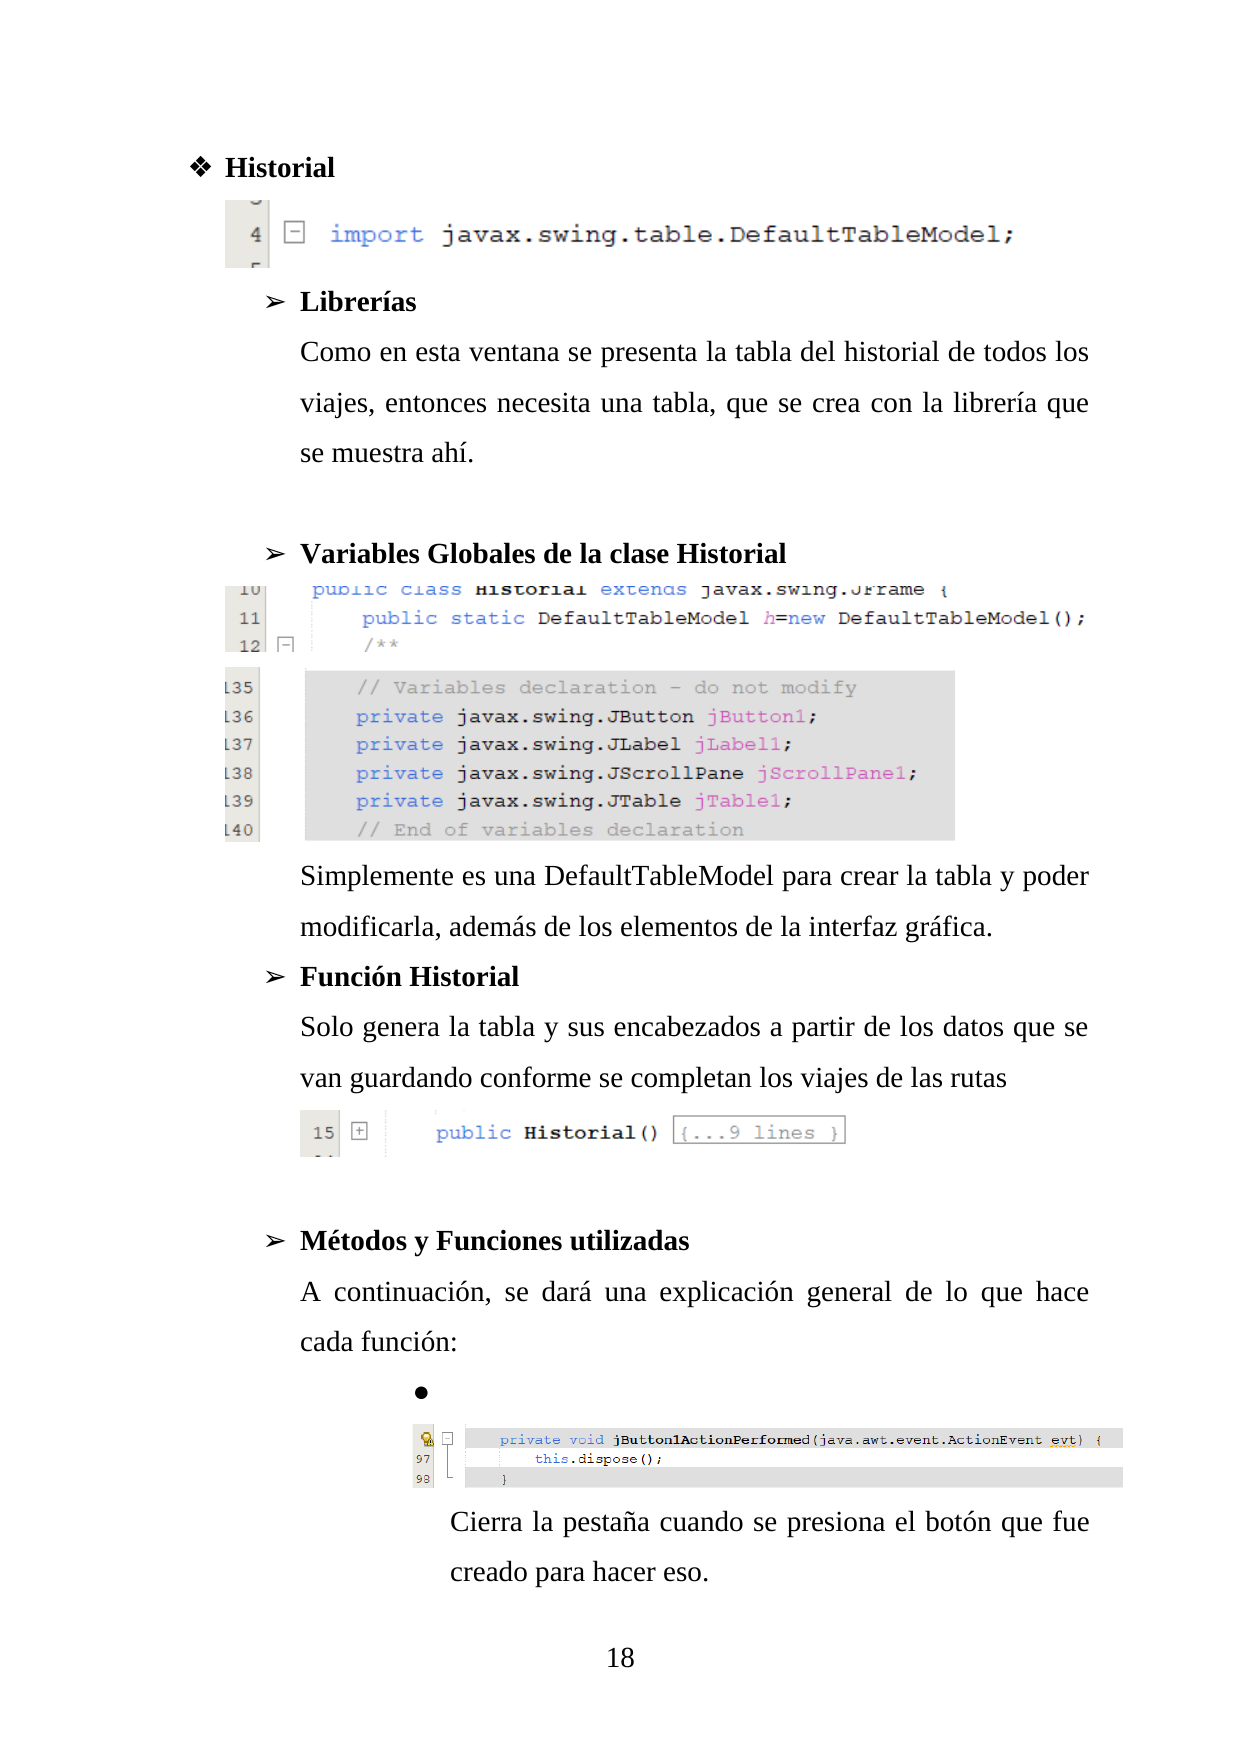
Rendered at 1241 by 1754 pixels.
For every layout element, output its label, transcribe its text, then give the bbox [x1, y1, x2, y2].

text A continuación, se dará una explicación general de lo que hace cada función: [300, 1274, 1090, 1357]
subtitle Función Historial [262, 959, 1090, 993]
picture [300, 1110, 940, 1157]
text Como en esta ventana se presenta la tabla del historial de todos los viajes, entonces necesita una tabla, que se crea con la librería que se muestra ahí. [300, 334, 1090, 469]
picture [225, 586, 1103, 652]
picture [412, 1424, 1123, 1488]
picture [225, 200, 1037, 268]
text Solo genera la tabla y sus encabezados a partir de los datos que se van guardando conforme se completan los viajes de las rutas [300, 1009, 1090, 1093]
subtitle Librerías [262, 284, 1090, 318]
list Cierra la pestaña cuando se presiona el botón que fue creado para hacer eso. [412, 1488, 1090, 1588]
subtitle Métodos y Funciones utilizadas [262, 1223, 1090, 1257]
picture [225, 667, 955, 842]
text Simplemente es una DefaultTableModel para crear la tabla y poder modificarla, además de los elementos de la interfaz gráfica. [300, 858, 1090, 942]
list Cierra la pestaña cuando se presiona el botón que fue creado para hacer eso. [412, 1374, 1090, 1424]
subtitle Variables Globales de la clase Historial [262, 536, 1090, 569]
